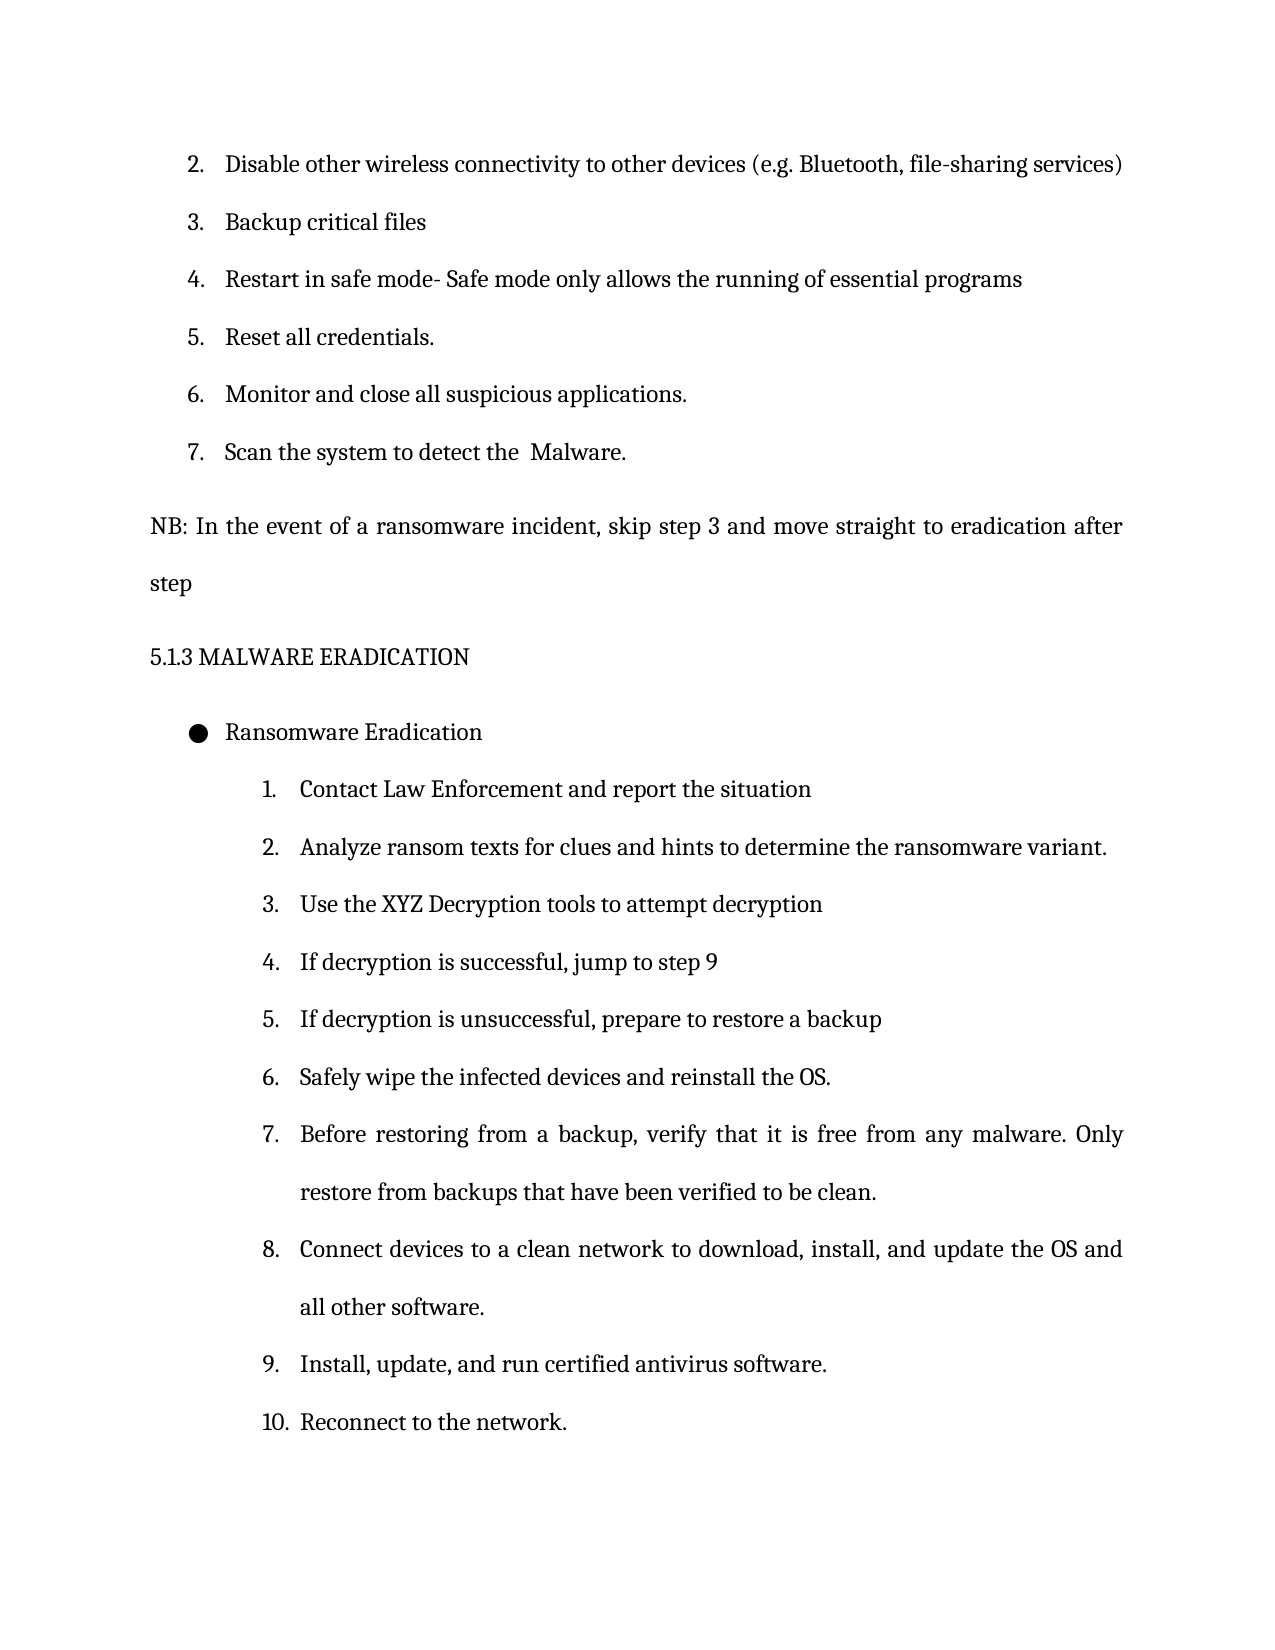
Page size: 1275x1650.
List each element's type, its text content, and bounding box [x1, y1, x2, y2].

list Analyze ransom texts for clues and hints to determine the ransomware variant. [262, 832, 1125, 861]
list Ransomware Eradication [187, 717, 1125, 746]
list Monitor and close all suspicious applications. [187, 380, 1125, 409]
list If decryption is successful, jump to step 9 [262, 947, 1125, 976]
list Before restoring from a backup, verify that it is free from any malware. Only restore from backups that have been verified to be clean. [262, 1120, 1125, 1206]
list Disable other wireless connectivity to other devices (e.g. Bluetooth, file-sharing services) [187, 150, 1125, 179]
list Scan the system to detect the Malware. [187, 437, 1125, 466]
list If decryption is unsuccessful, prepare to restore a backup [262, 1005, 1125, 1034]
list Safely wipe the infected devices and reinstall the OS. [262, 1062, 1125, 1091]
text NB: In the event of a ransomware incident, skip step 3 and move straight to eradication after step [150, 512, 1125, 598]
list Use the XYZ Decryption tools to attempt decryption [262, 890, 1125, 919]
list Install, update, and run certified antivirus software. [262, 1350, 1125, 1379]
list Reset all credentials. [187, 322, 1125, 351]
list Restart in safe mode- Safe mode only allows the running of essential programs [187, 265, 1125, 294]
list Backup critical files [187, 207, 1125, 236]
subtitle 5.1.3 MALWARE ERADICATION [150, 643, 1125, 672]
list Reconnect to the network. [262, 1407, 1125, 1436]
list Contact Law Enforcement and report the situation [262, 775, 1125, 804]
list Connect devices to a clean network to download, install, and update the OS and all other software. [262, 1235, 1125, 1321]
